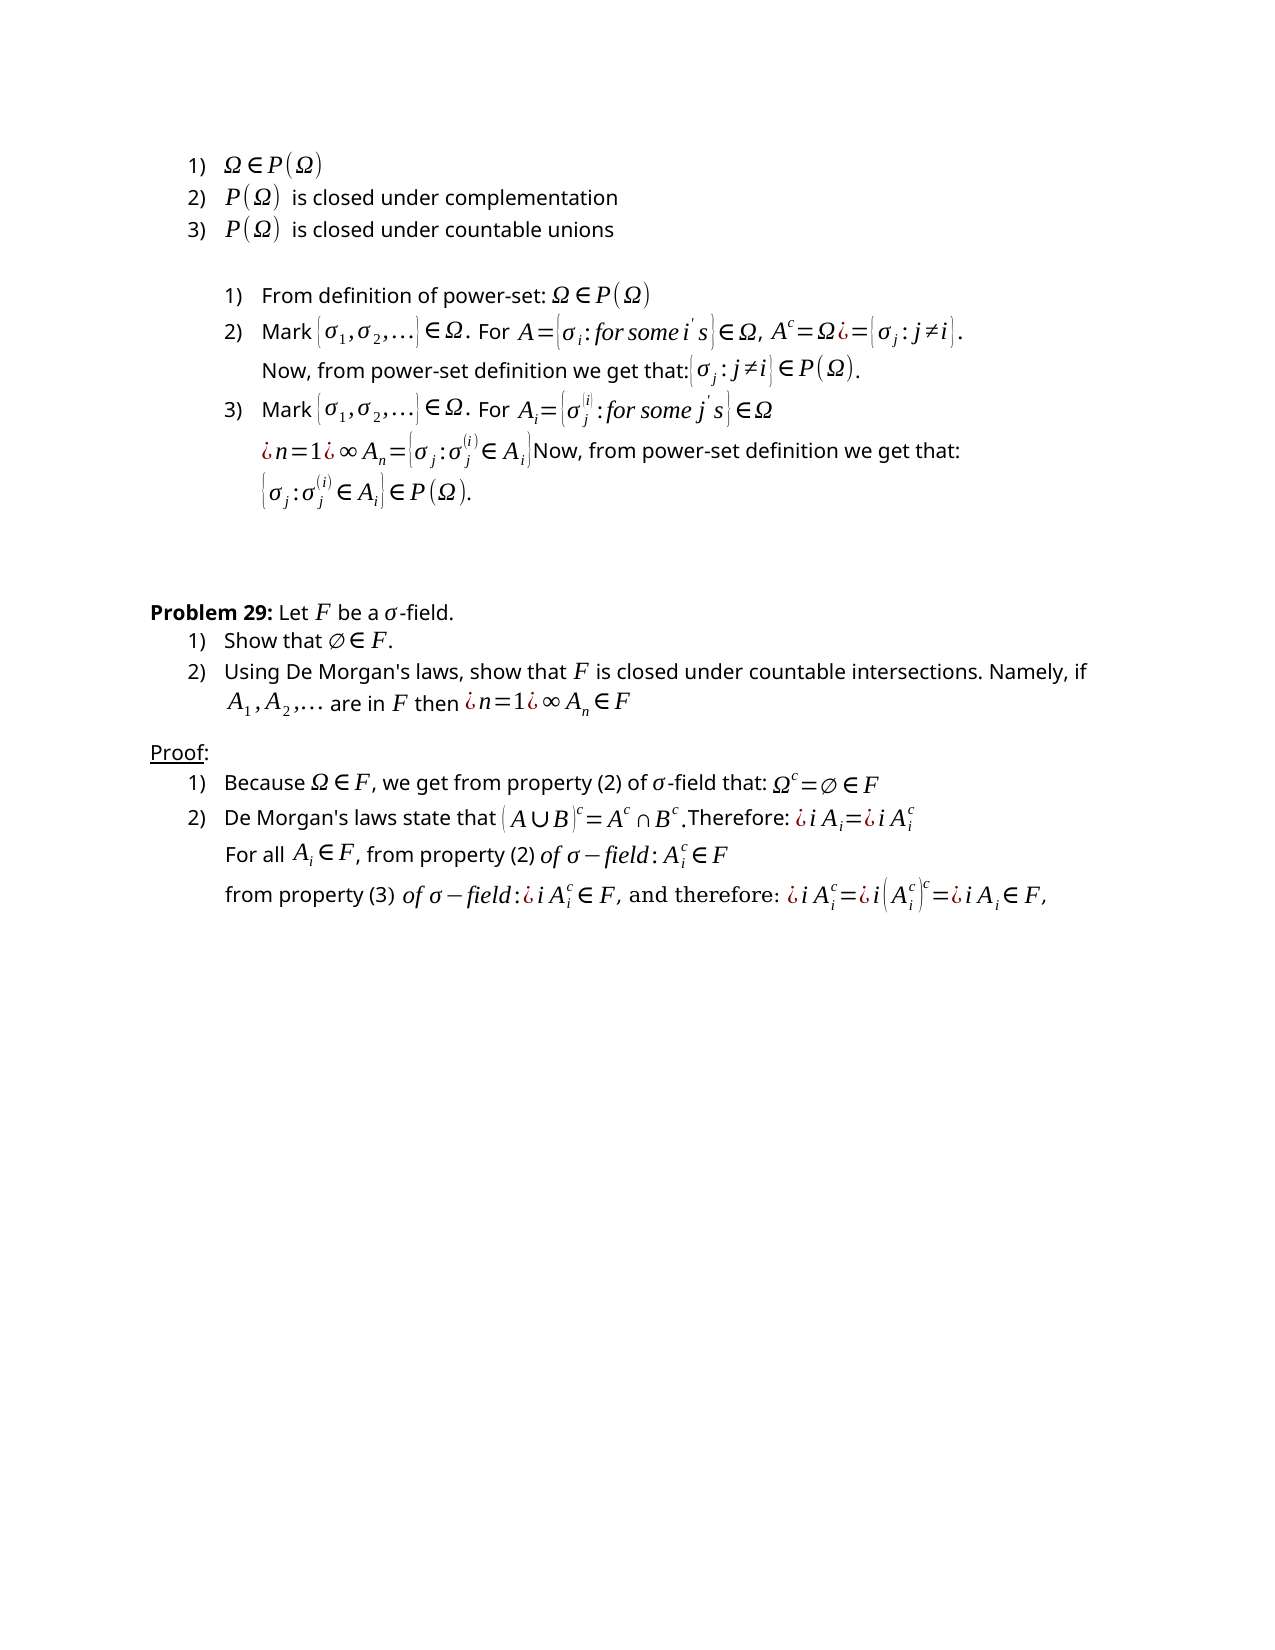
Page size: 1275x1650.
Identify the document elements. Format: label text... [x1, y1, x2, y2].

list is closed under countable unions [187, 214, 1125, 244]
list Mark For [224, 390, 1125, 429]
list Mark For , [224, 312, 1125, 351]
list Using De Morgan's laws, show that is closed under countable intersections. Namely, if are in then [187, 657, 1125, 719]
list For all , from property (2) [225, 837, 1125, 872]
text Proof: [150, 738, 1125, 767]
list Because , we get from property (2) of -field that: [187, 767, 1125, 798]
list Now, from power-set definition we get that:. [261, 431, 1125, 511]
list From definition of power-set: [224, 280, 1125, 310]
list De Morgan's laws state that Therefore: [187, 800, 1125, 835]
list Now, from power-set definition we get that:. [261, 353, 1125, 388]
list from property (3) , and therefore: , [225, 874, 1125, 915]
text Problem 29: Let be a -field. [150, 598, 1125, 627]
list is closed under complementation [187, 182, 1125, 212]
list Show that . [187, 627, 1125, 655]
